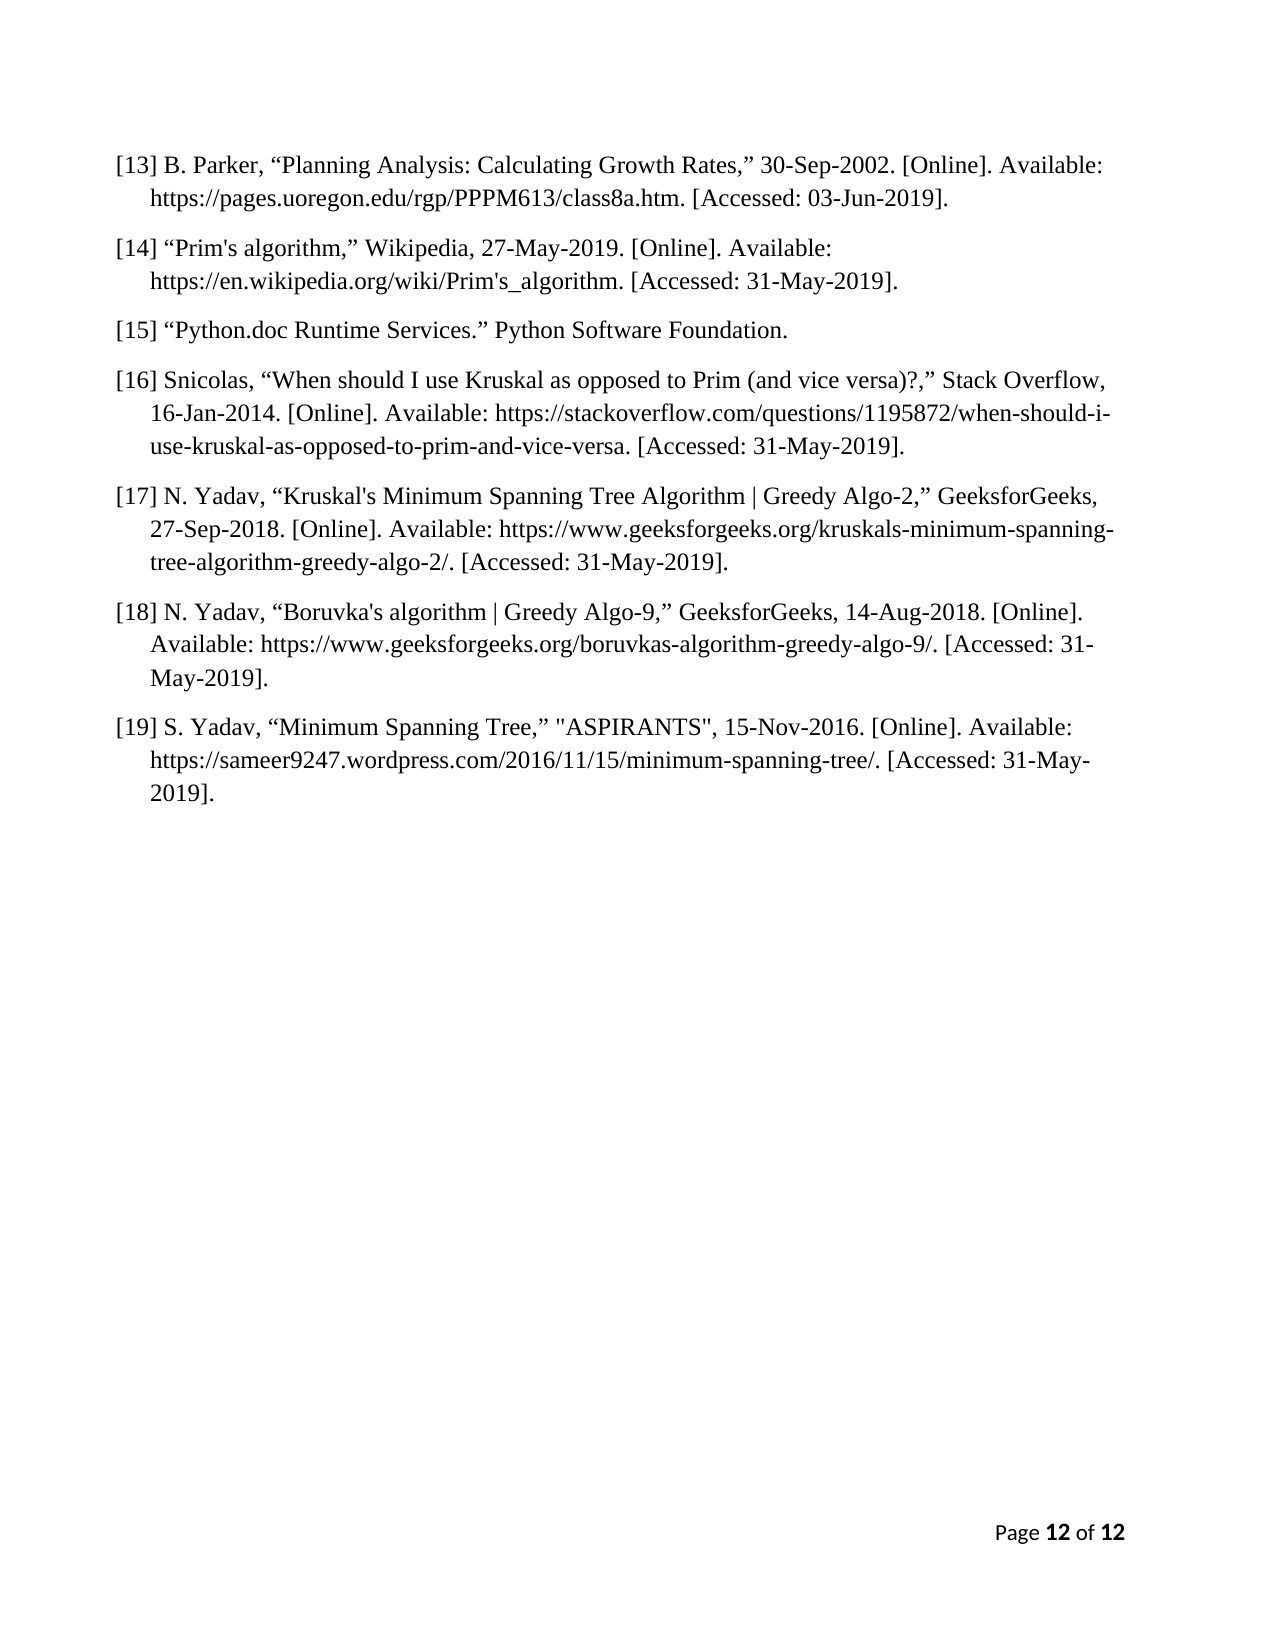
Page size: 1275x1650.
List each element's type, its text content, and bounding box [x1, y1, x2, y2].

text [16] Snicolas, “When should I use Kruskal as opposed to Prim (and vice versa)?,” Stack Overflow, 16-Jan-2014. [Online]. Available: https://stackoverflow.com/questions/1195872/when-should-i-use-kruskal-as-opposed-to-prim-and-vice-versa. [Accessed: 31-May-2019]. [116, 365, 1125, 460]
text [15] “Python.doc Runtime Services.” Python Software Foundation. [116, 315, 1125, 344]
text [17] N. Yadav, “Kruskal's Minimum Spanning Tree Algorithm | Greedy Algo-2,” GeeksforGeeks, 27-Sep-2018. [Online]. Available: https://www.geeksforgeeks.org/kruskals-minimum-spanning-tree-algorithm-greedy-algo-2/. [Accessed: 31-May-2019]. [116, 481, 1125, 576]
text [13] B. Parker, “Planning Analysis: Calculating Growth Rates,” 30-Sep-2002. [Online]. Available: https://pages.uoregon.edu/rgp/PPPM613/class8a.htm. [Accessed: 03-Jun-2019]. [116, 150, 1125, 212]
text [14] “Prim's algorithm,” Wikipedia, 27-May-2019. [Online]. Available: https://en.wikipedia.org/wiki/Prim's_algorithm. [Accessed: 31-May-2019]. [116, 233, 1125, 294]
text [18] N. Yadav, “Boruvka's algorithm | Greedy Algo-9,” GeeksforGeeks, 14-Aug-2018. [Online]. Available: https://www.geeksforgeeks.org/boruvkas-algorithm-greedy-algo-9/. [Accessed: 31-May-2019]. [116, 597, 1125, 691]
text [19] S. Yadav, “Minimum Spanning Tree,” "ASPIRANTS", 15-Nov-2016. [Online]. Available: https://sameer9247.wordpress.com/2016/11/15/minimum-spanning-tree/. [Accessed: 31-May-2019]. [116, 712, 1125, 807]
